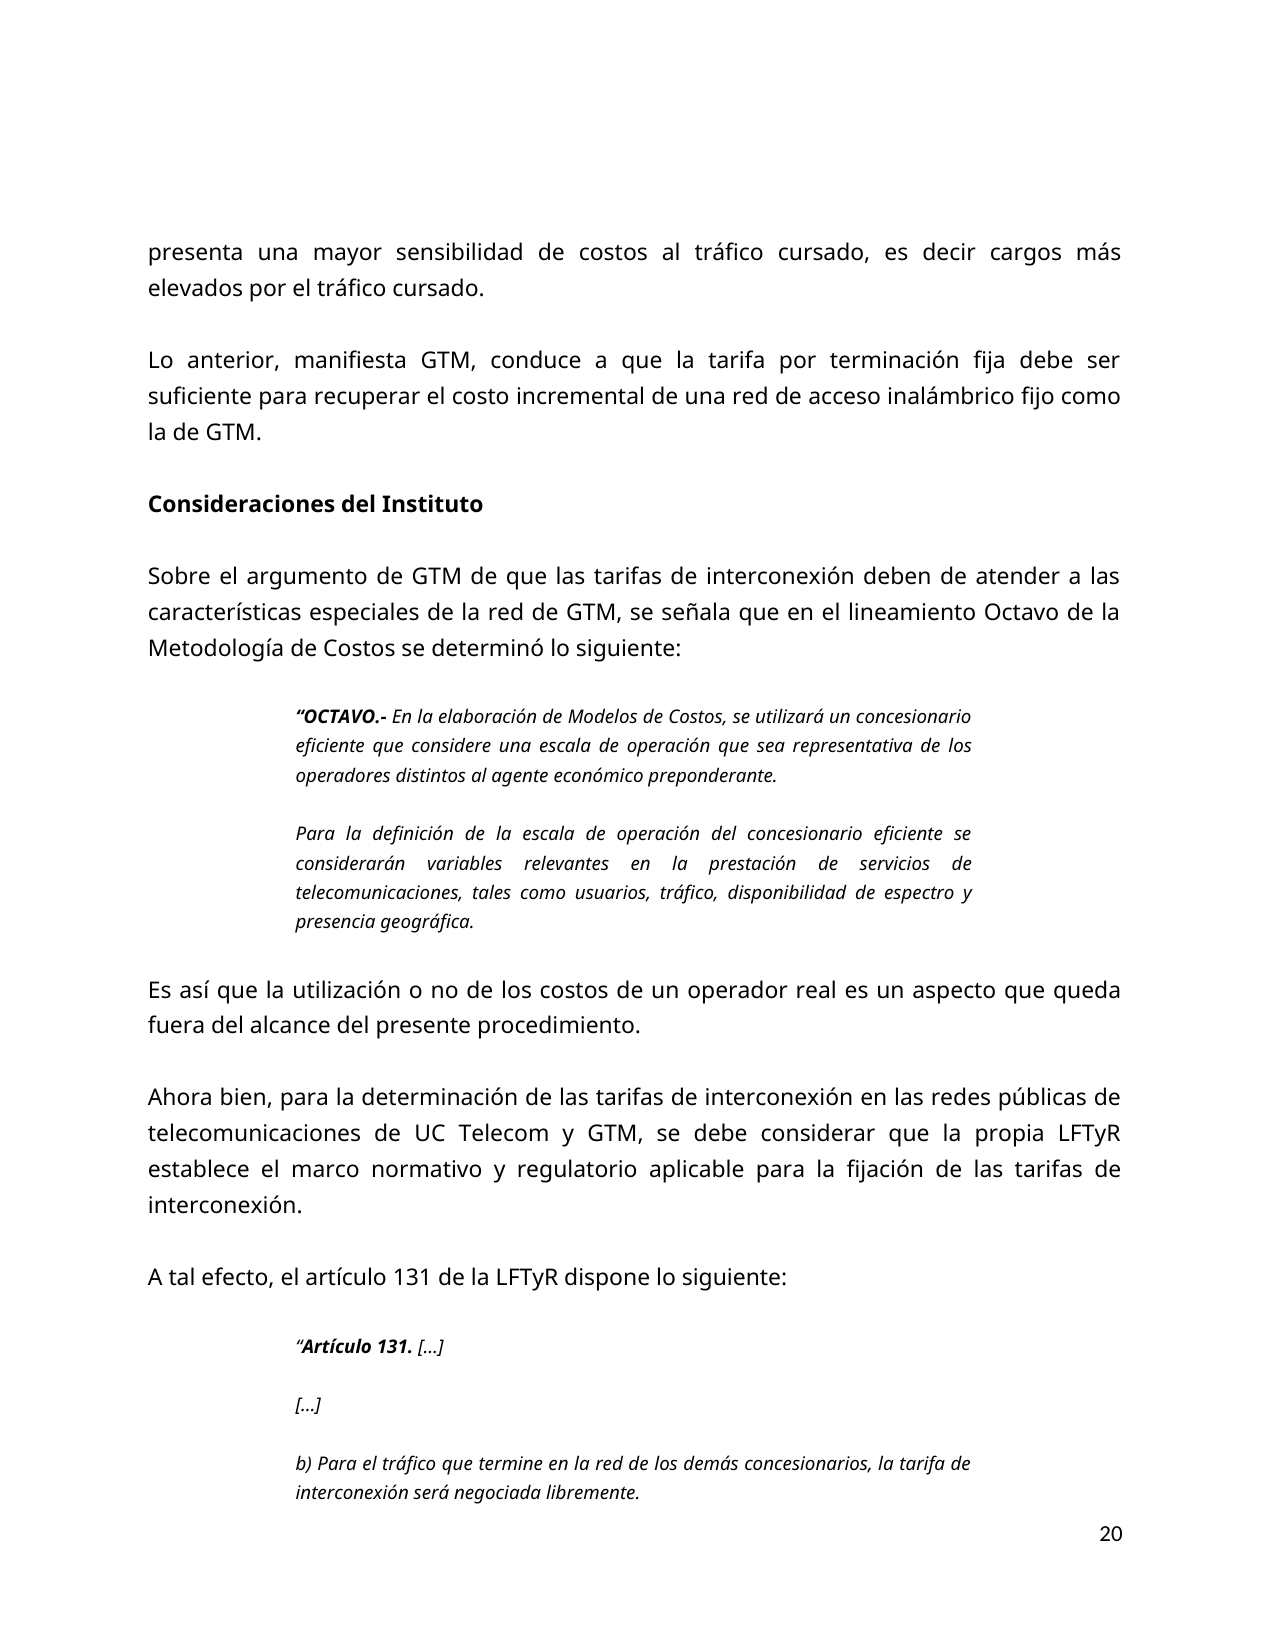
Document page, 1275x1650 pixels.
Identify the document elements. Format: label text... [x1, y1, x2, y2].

text “Artículo 131. […] [295, 1333, 974, 1358]
text “OCTAVO.- En la elaboración de Modelos de Costos, se utilizará un concesionario eficiente que considere una escala de operación que sea representativa de los operadores distintos al agente económico preponderante. [295, 703, 974, 787]
text Ahora bien, para la determinación de las tarifas de interconexión en las redes públicas de telecomunicaciones de UC Telecom y GTM, se debe considerar que la propia LFTyR establece el marco normativo y regulatorio aplicable para la fijación de las tarifas de interconexión. [148, 1081, 1122, 1220]
list Lo anterior, manifiesta GTM, conduce a que la tarifa por terminación fija debe ser suficiente para recuperar el costo incremental de una red de acceso inalámbrico fijo como la de GTM. [148, 344, 1122, 447]
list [148, 236, 1122, 303]
list Es así que la utilización o no de los costos de un operador real es un aspecto que queda fuera del alcance del presente procedimiento. [148, 973, 1122, 1041]
text […] [295, 1391, 974, 1417]
text Para la definición de la escala de operación del concesionario eficiente se considerarán variables relevantes en la prestación de servicios de telecomunicaciones, tales como usuarios, tráfico, disponibilidad de espectro y presencia geográfica. [295, 821, 974, 934]
text A tal efecto, el artículo 131 de la LFTyR dispone lo siguiente: [148, 1261, 1122, 1292]
text b) Para el tráfico que termine en la red de los demás concesionarios, la tarifa de interconexión será negociada libremente. [295, 1450, 974, 1505]
list Sobre el argumento de GTM de que las tarifas de interconexión deben de atender a las características especiales de la red de GTM, se señala que en el lineamiento Octavo de la Metodología de Costos se determinó lo siguiente: [148, 560, 1122, 663]
text Consideraciones del Instituto [148, 488, 1122, 519]
